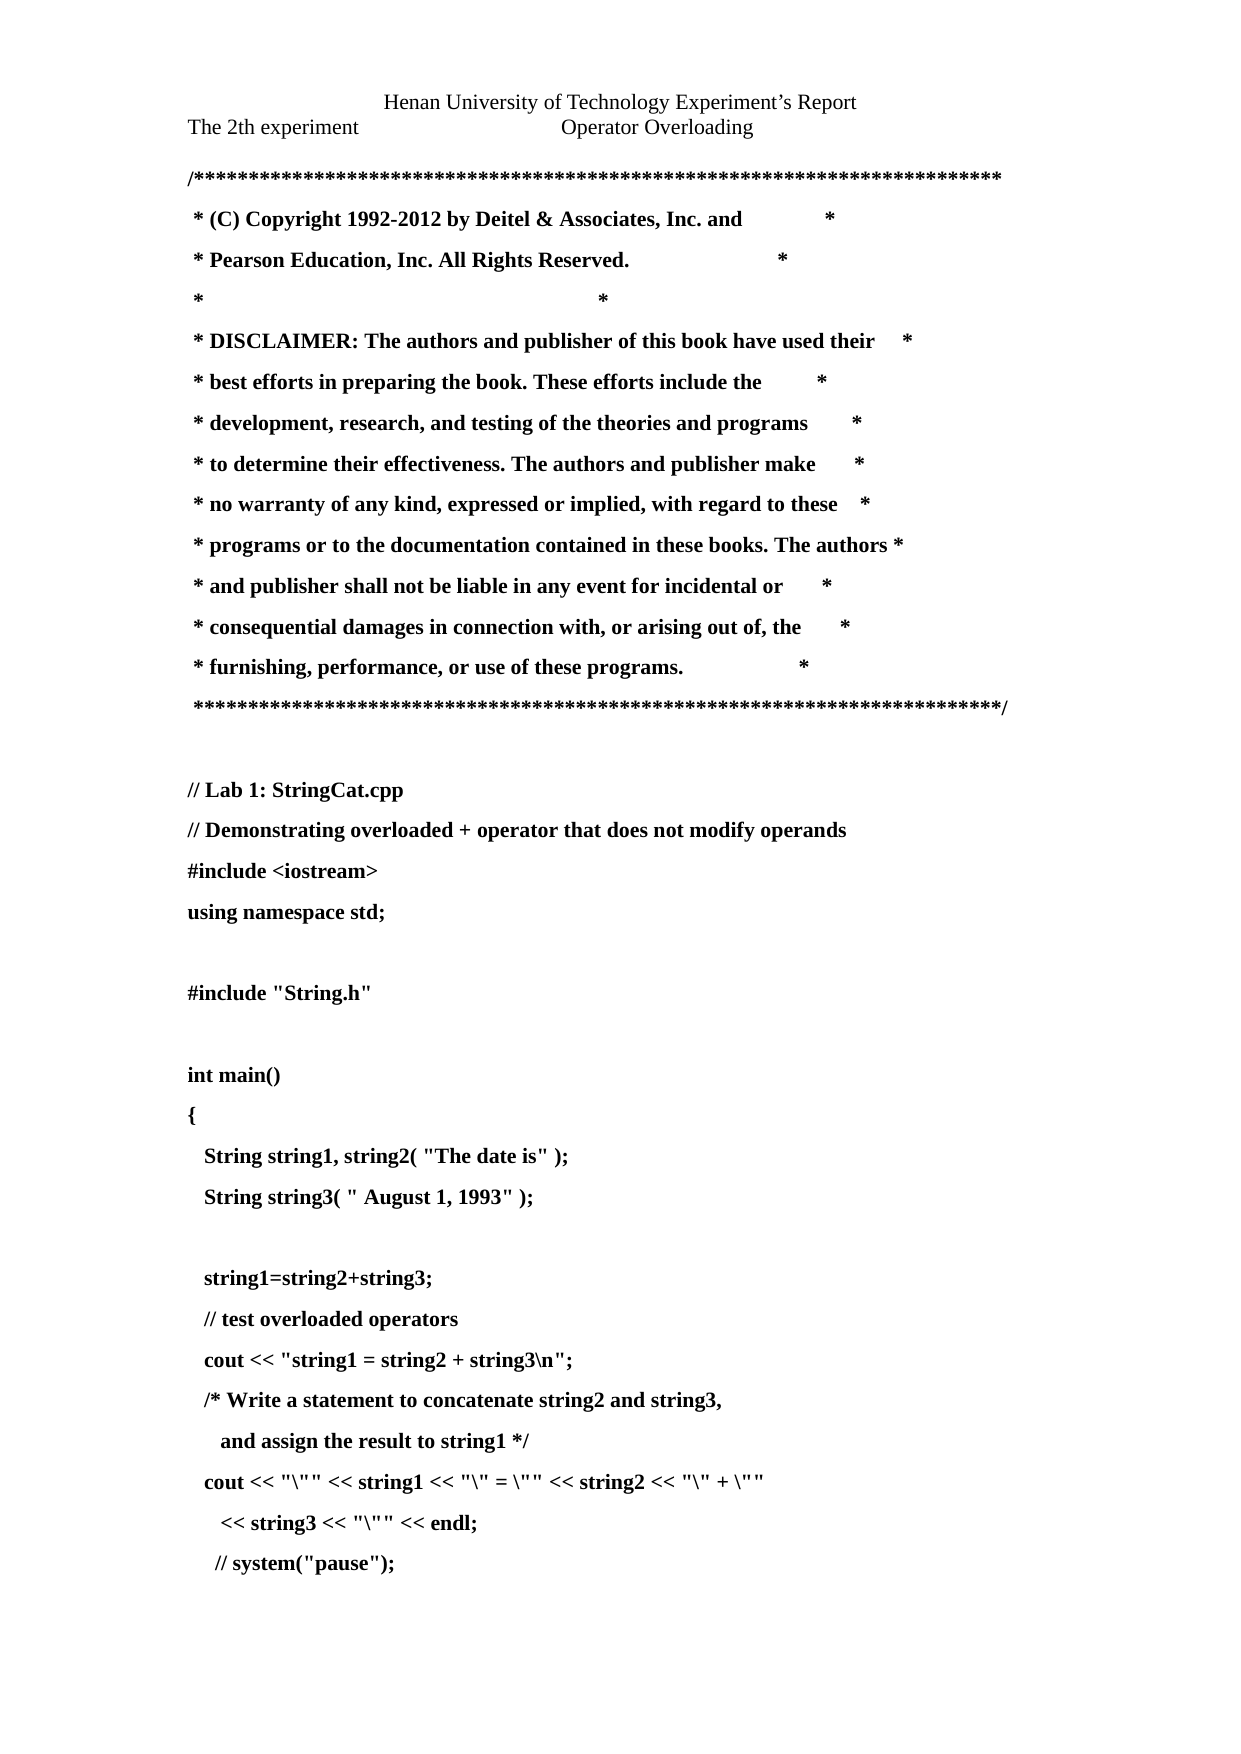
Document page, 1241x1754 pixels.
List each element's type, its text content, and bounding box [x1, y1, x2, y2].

text * development, research, and testing of the theories and programs * [187, 406, 1053, 439]
text // system("pause"); [187, 1547, 1053, 1579]
text // Demonstrating overloaded + operator that does not modify operands [187, 814, 1053, 846]
text // test overloaded operators [187, 1302, 1053, 1335]
text #include "String.h" [187, 977, 1053, 1009]
text * furnishing, performance, or use of these programs. * [187, 651, 1053, 683]
text /* Write a statement to concatenate string2 and string3, [187, 1384, 1053, 1416]
text * no warranty of any kind, expressed or implied, with regard to these * [187, 488, 1053, 520]
text * and publisher shall not be liable in any event for incidental or * [187, 569, 1053, 602]
text * best efforts in preparing the book. These efforts include the * [187, 366, 1053, 398]
text and assign the result to string1 */ [187, 1424, 1053, 1457]
text << string3 << "\"" << endl; [187, 1506, 1053, 1538]
text * Pearson Education, Inc. All Rights Reserved. * [187, 243, 1053, 276]
text String string3( " August 1, 1993" ); [187, 1180, 1053, 1213]
text * DISCLAIMER: The authors and publisher of this book have used their * [187, 325, 1053, 357]
text * * [187, 284, 1053, 317]
text **************************************************************************/ [187, 691, 1053, 724]
text * (C) Copyright 1992-2012 by Deitel & Associates, Inc. and * [187, 203, 1053, 235]
text /************************************************************************** [187, 162, 1053, 194]
text string1=string2+string3; [187, 1262, 1053, 1294]
text // Lab 1: StringCat.cpp [187, 773, 1053, 805]
text #include <iostream> [187, 854, 1053, 887]
text * to determine their effectiveness. The authors and publisher make * [187, 447, 1053, 479]
text * programs or to the documentation contained in these books. The authors * [187, 528, 1053, 561]
text using namespace std; [187, 895, 1053, 928]
text cout << "string1 = string2 + string3\n"; [187, 1343, 1053, 1376]
text String string1, string2( "The date is" ); [187, 1139, 1053, 1172]
text * consequential damages in connection with, or arising out of, the * [187, 610, 1053, 642]
text { [187, 1099, 1053, 1131]
text int main() [187, 1058, 1053, 1091]
text cout << "\"" << string1 << "\" = \"" << string2 << "\" + \"" [187, 1465, 1053, 1498]
